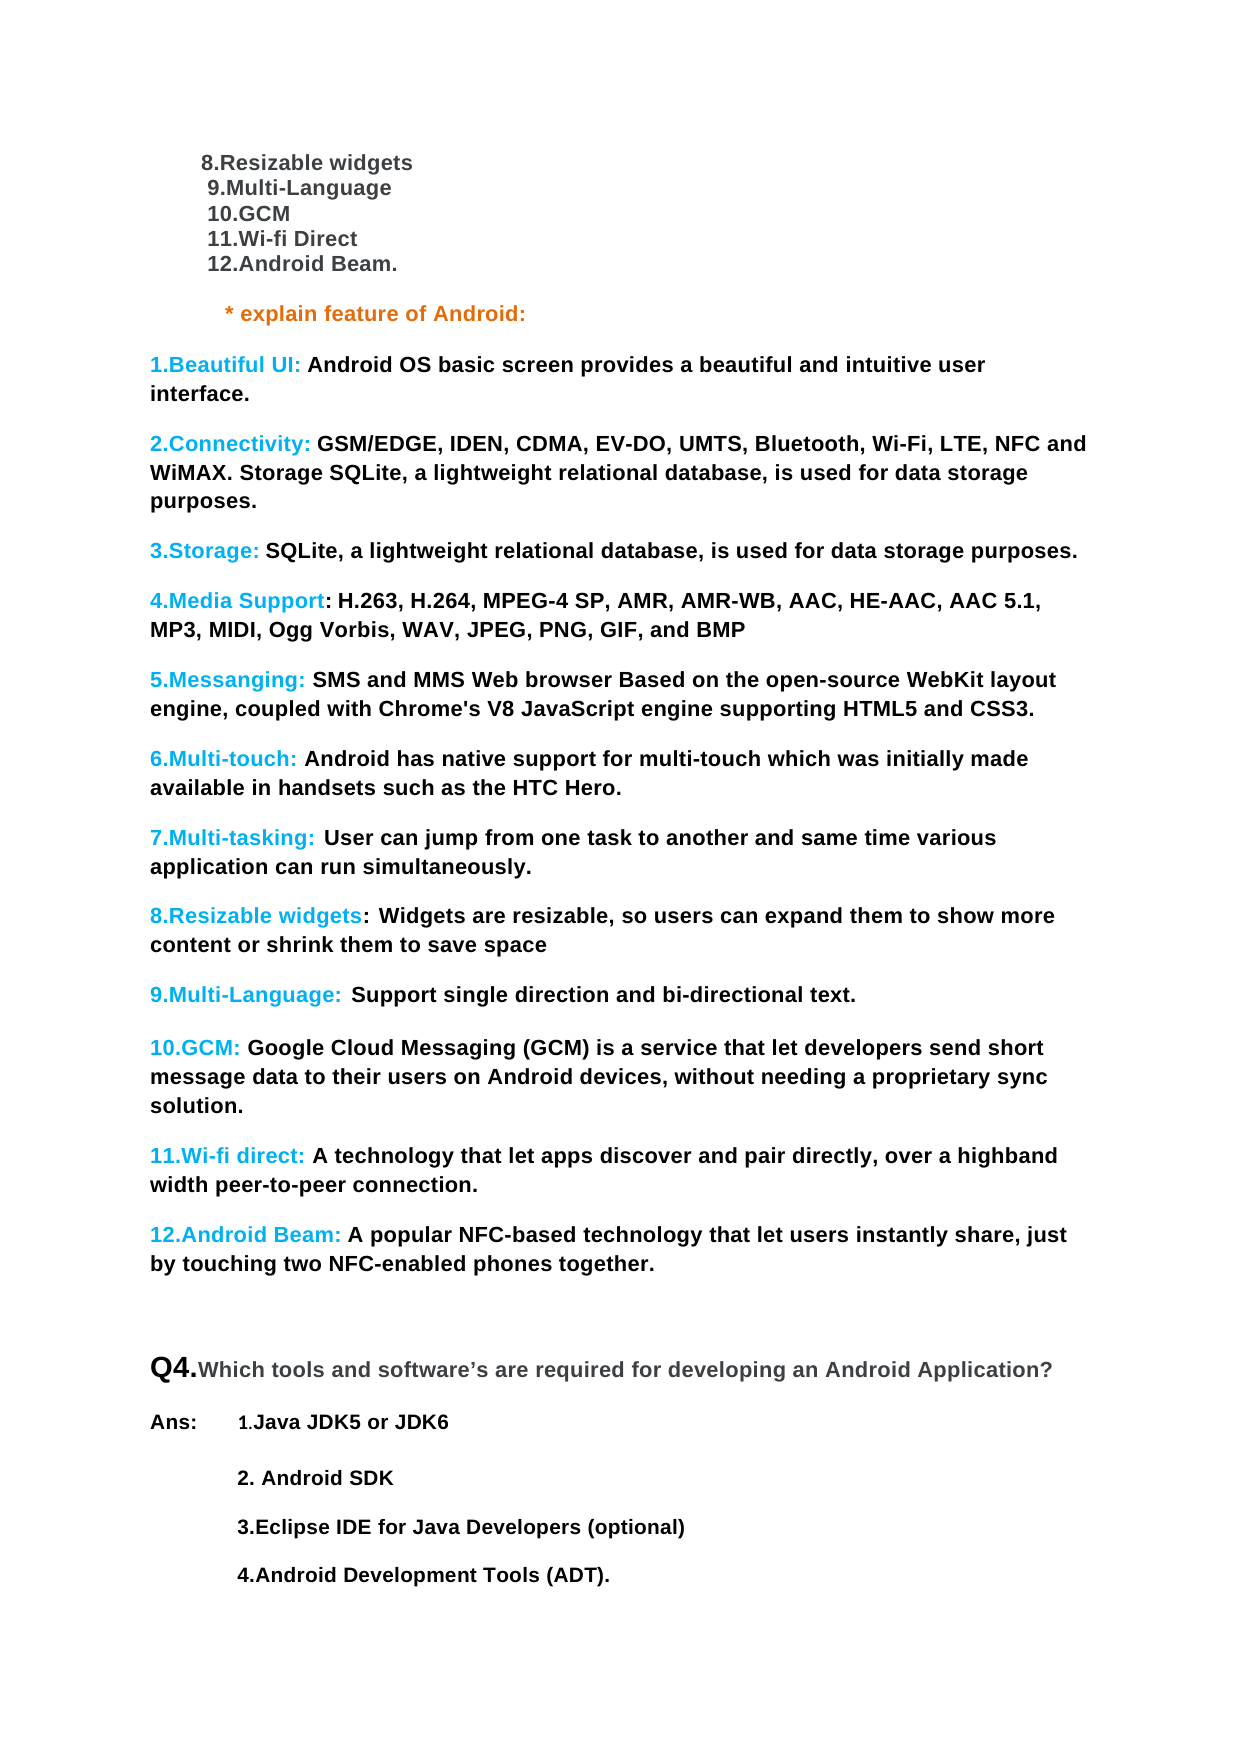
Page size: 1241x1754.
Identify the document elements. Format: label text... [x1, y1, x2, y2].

text 10.GCM [150, 200, 1090, 226]
text 12.Android Beam: A popular NFC-based technology that let users instantly share, just by touching two NFC-enabled phones together. [150, 1221, 1090, 1276]
text 4.Media Support: H.263, H.264, MPEG-4 SP, AMR, AMR-WB, AAC, HE-AAC, AAC 5.1, MP3, MIDI, Ogg Vorbis, WAV, JPEG, PNG, GIF, and BMP [150, 588, 1090, 642]
text 4.Android Development Tools (ADT). [225, 1563, 1090, 1587]
text 10.GCM: Google Cloud Messaging (GCM) is a service that let developers send short message data to their users on Android devices, without needing a proprietary sync solution. [150, 1035, 1090, 1118]
text 11.Wi-fi direct: A technology that let apps discover and pair directly, over a highband width peer-to-peer connection. [150, 1143, 1090, 1197]
text 3.Eclipse IDE for Java Developers (optional) [225, 1514, 1090, 1538]
text 8.Resizable widgets: Widgets are resizable, so users can expand them to show more content or shrink them to save space [150, 903, 1090, 957]
text * explain feature of Android: [150, 301, 1090, 326]
text 3.Storage: SQLite, a lightweight relational database, is used for data storage purposes. [150, 538, 1090, 563]
text 11.Wi-fi Direct [150, 226, 1090, 251]
text Q4.Which tools and software’s are required for developing an Android Application? [150, 1350, 1090, 1383]
text 5.Messanging: SMS and MMS Web browser Based on the open-source WebKit layout engine, coupled with Chrome's V8 JavaScript engine supporting HTML5 and CSS3. [150, 667, 1090, 721]
text 9.Multi-Language: Support single direction and bi-directional text. [150, 982, 1090, 1007]
text 12.Android Beam. [150, 251, 1090, 276]
text 2. Android SDK [225, 1466, 1090, 1490]
text Ans: 1.Java JDK5 or JDK6 [150, 1409, 1090, 1435]
text 6.Multi-touch: Android has native support for multi-touch which was initially made available in handsets such as the HTC Hero. [150, 746, 1090, 800]
text 2.Connectivity: GSM/EDGE, IDEN, CDMA, EV-DO, UMTS, Bluetooth, Wi-Fi, LTE, NFC and WiMAX. Storage SQLite, a lightweight relational database, is used for data storage purposes. [150, 430, 1090, 513]
text 7.Multi-tasking: User can jump from one task to another and same time various application can run simultaneously. [150, 824, 1090, 879]
text 1.Beautiful UI: Android OS basic screen provides a beautiful and intuitive user interface. [150, 352, 1090, 406]
text 8.Resizable widgets [150, 150, 1090, 175]
text 9.Multi-Language [150, 175, 1090, 200]
